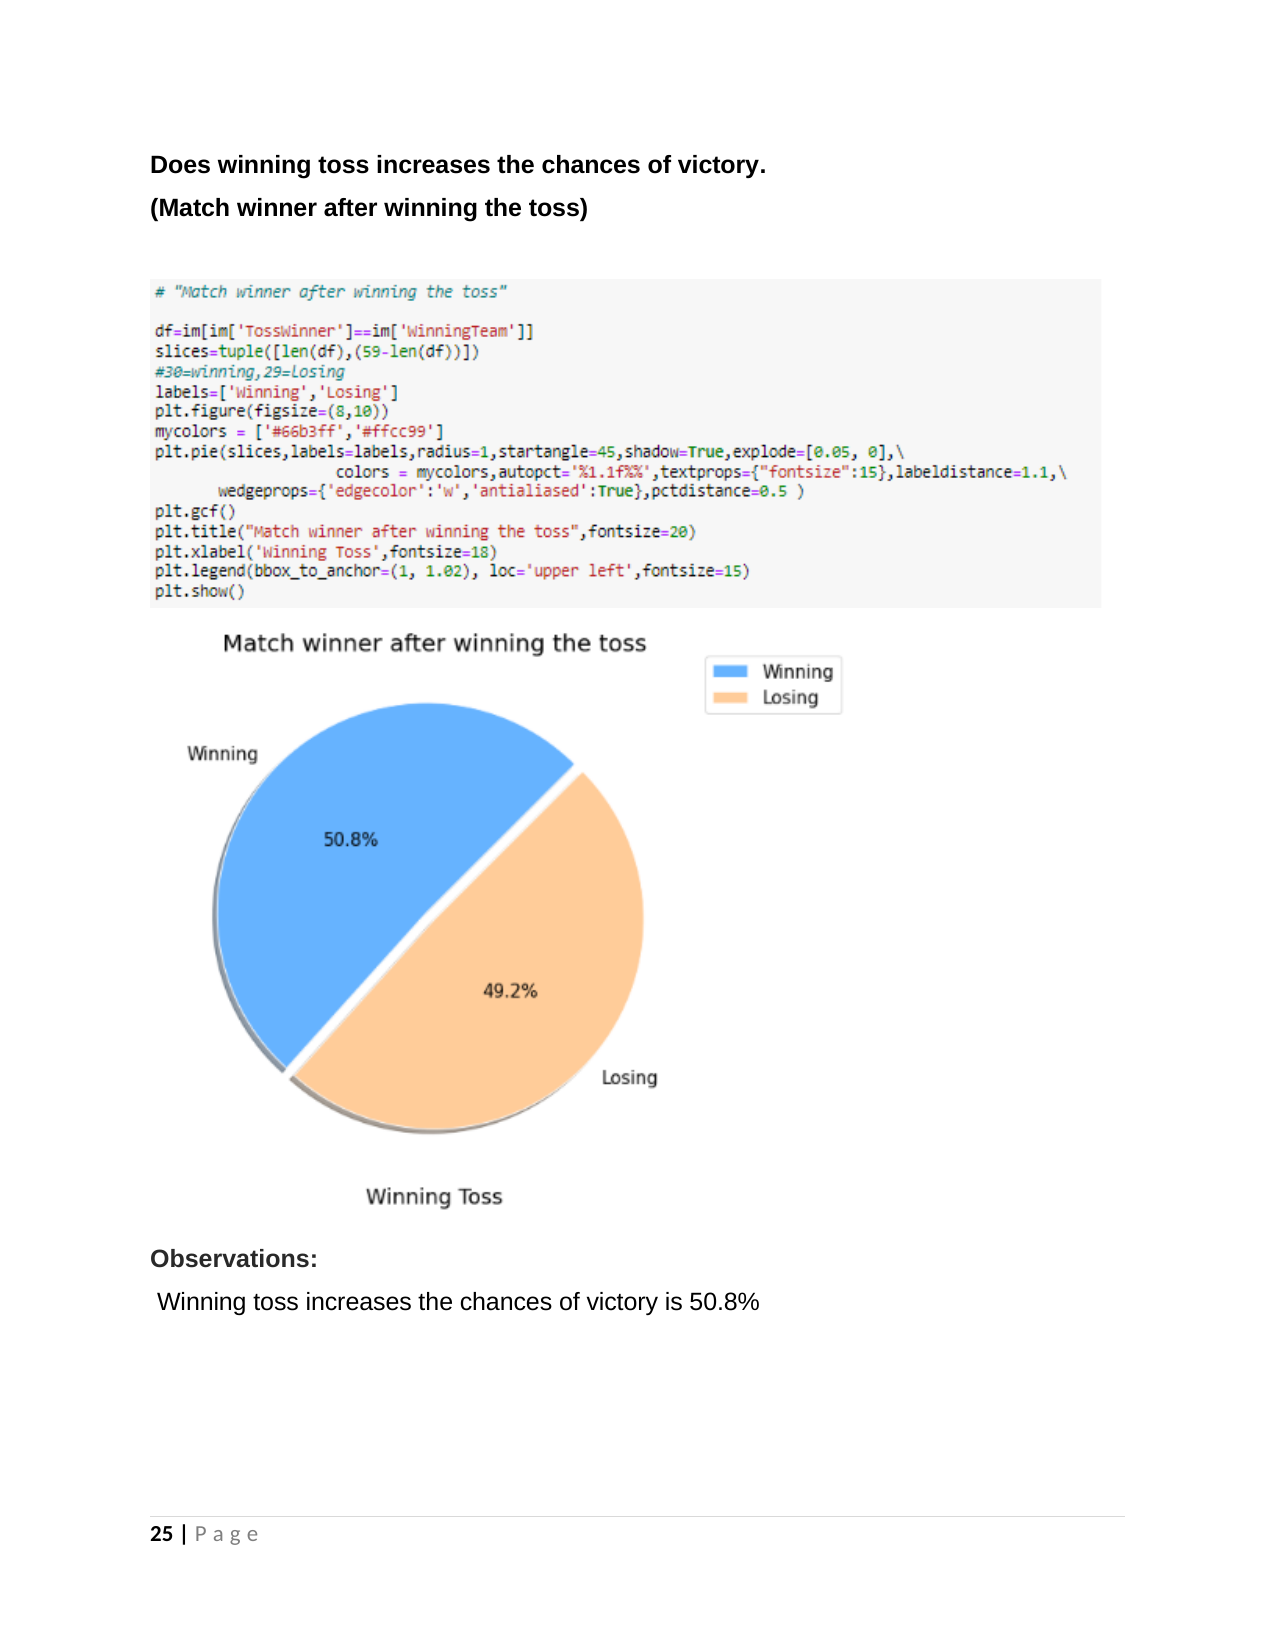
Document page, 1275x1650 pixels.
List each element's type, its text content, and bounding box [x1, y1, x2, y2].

text Does winning toss increases the chances of victory. [150, 150, 1125, 179]
text (Match winner after winning the toss) [150, 193, 1125, 222]
picture [150, 279, 1102, 608]
text Winning toss increases the chances of victory is 50.8% [150, 1287, 1125, 1316]
text Observations: [150, 1244, 1125, 1273]
picture [150, 621, 894, 1230]
